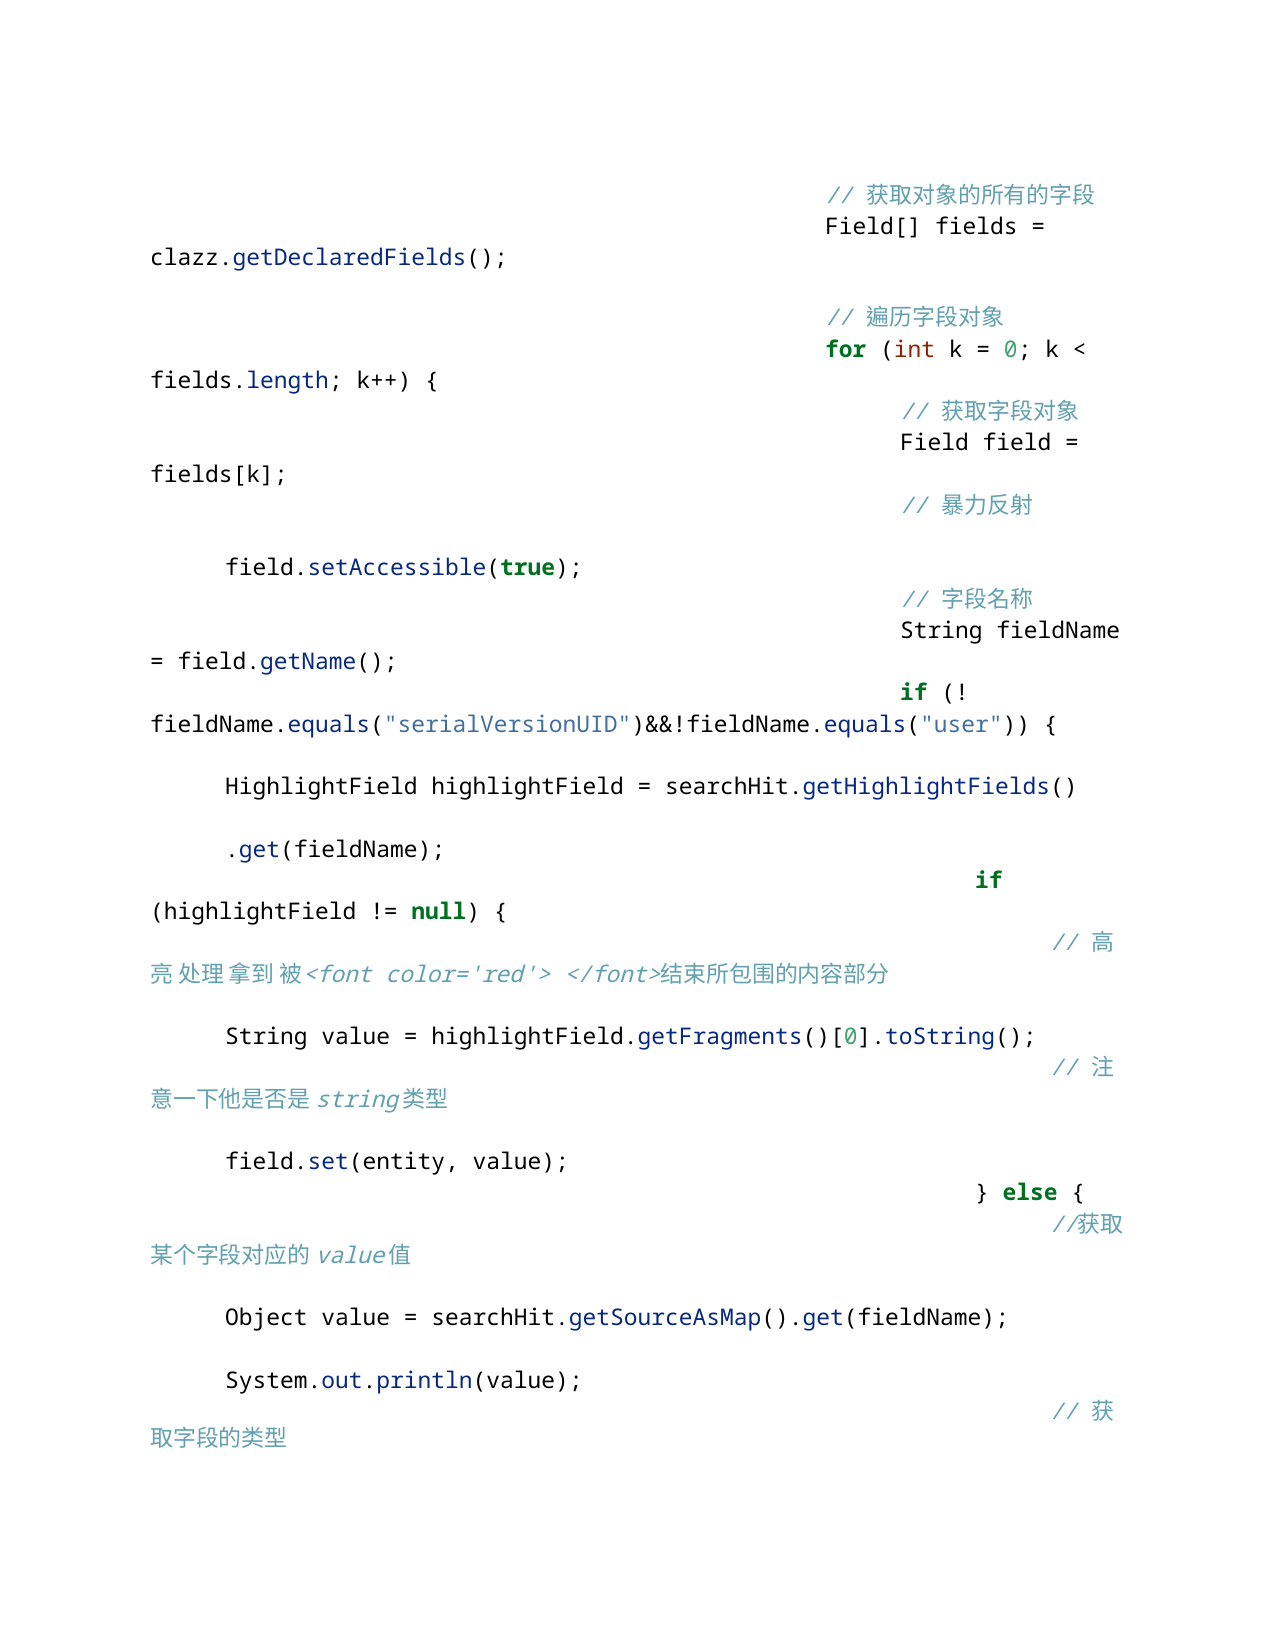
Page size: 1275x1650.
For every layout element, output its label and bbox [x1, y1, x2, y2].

text [150, 150, 1125, 1484]
